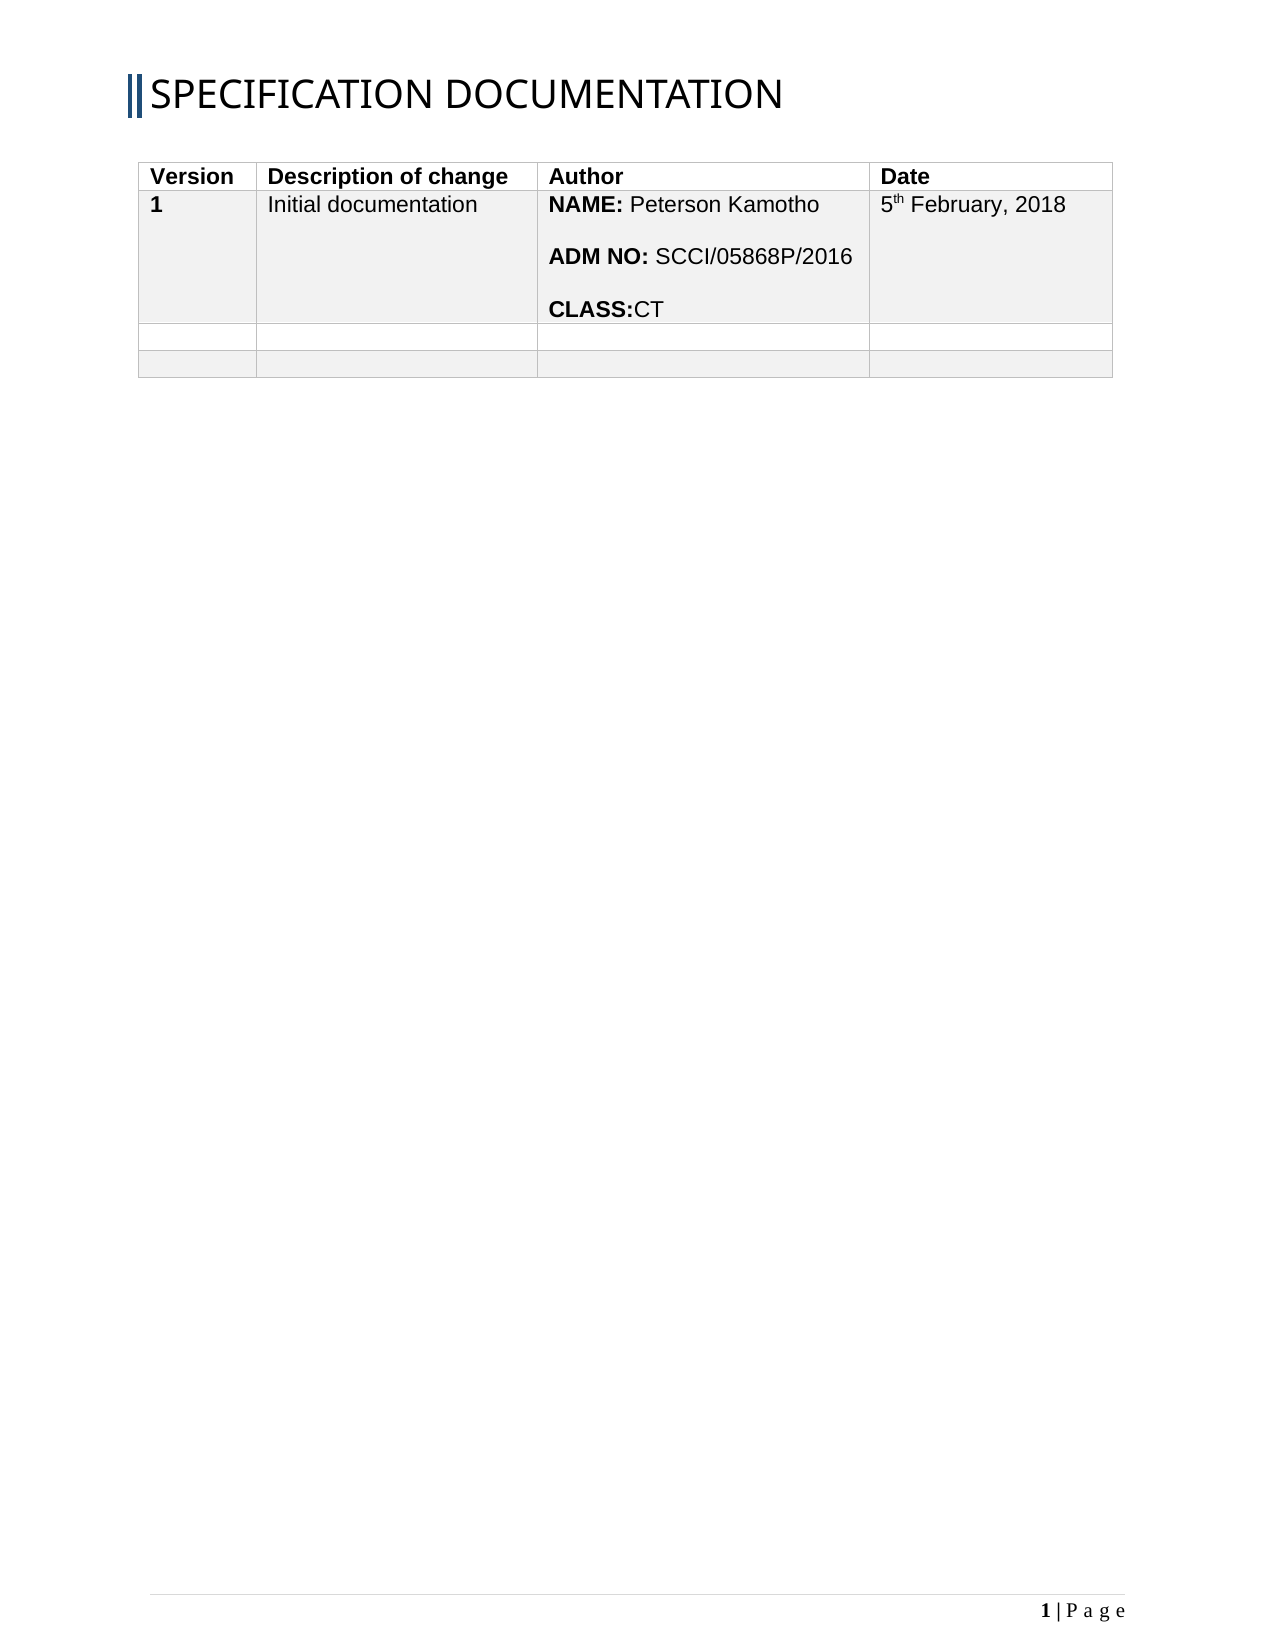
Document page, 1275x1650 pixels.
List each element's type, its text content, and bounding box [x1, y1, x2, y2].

table_cell NAME: Peterson Kamotho ADM NO: SCCI/05868P/2016 CLASS:CT [538, 191, 869, 322]
table_cell Initial documentation [257, 191, 537, 322]
table_cell [139, 324, 256, 350]
table_cell [257, 324, 537, 350]
table_header Version [139, 163, 256, 189]
table_header Date [870, 163, 1112, 189]
table_cell [870, 351, 1112, 377]
title SPECIFICATION DOCUMENTATION [150, 74, 1125, 118]
table_header Description of change [257, 163, 537, 189]
table_cell [538, 324, 869, 350]
table_cell 1 [139, 191, 256, 322]
table_cell [139, 351, 256, 377]
table_cell [870, 324, 1112, 350]
table_cell 5th February, 2018 [870, 191, 1112, 322]
table_header Author [538, 163, 869, 189]
table_cell [538, 351, 869, 377]
table_cell [257, 351, 537, 377]
